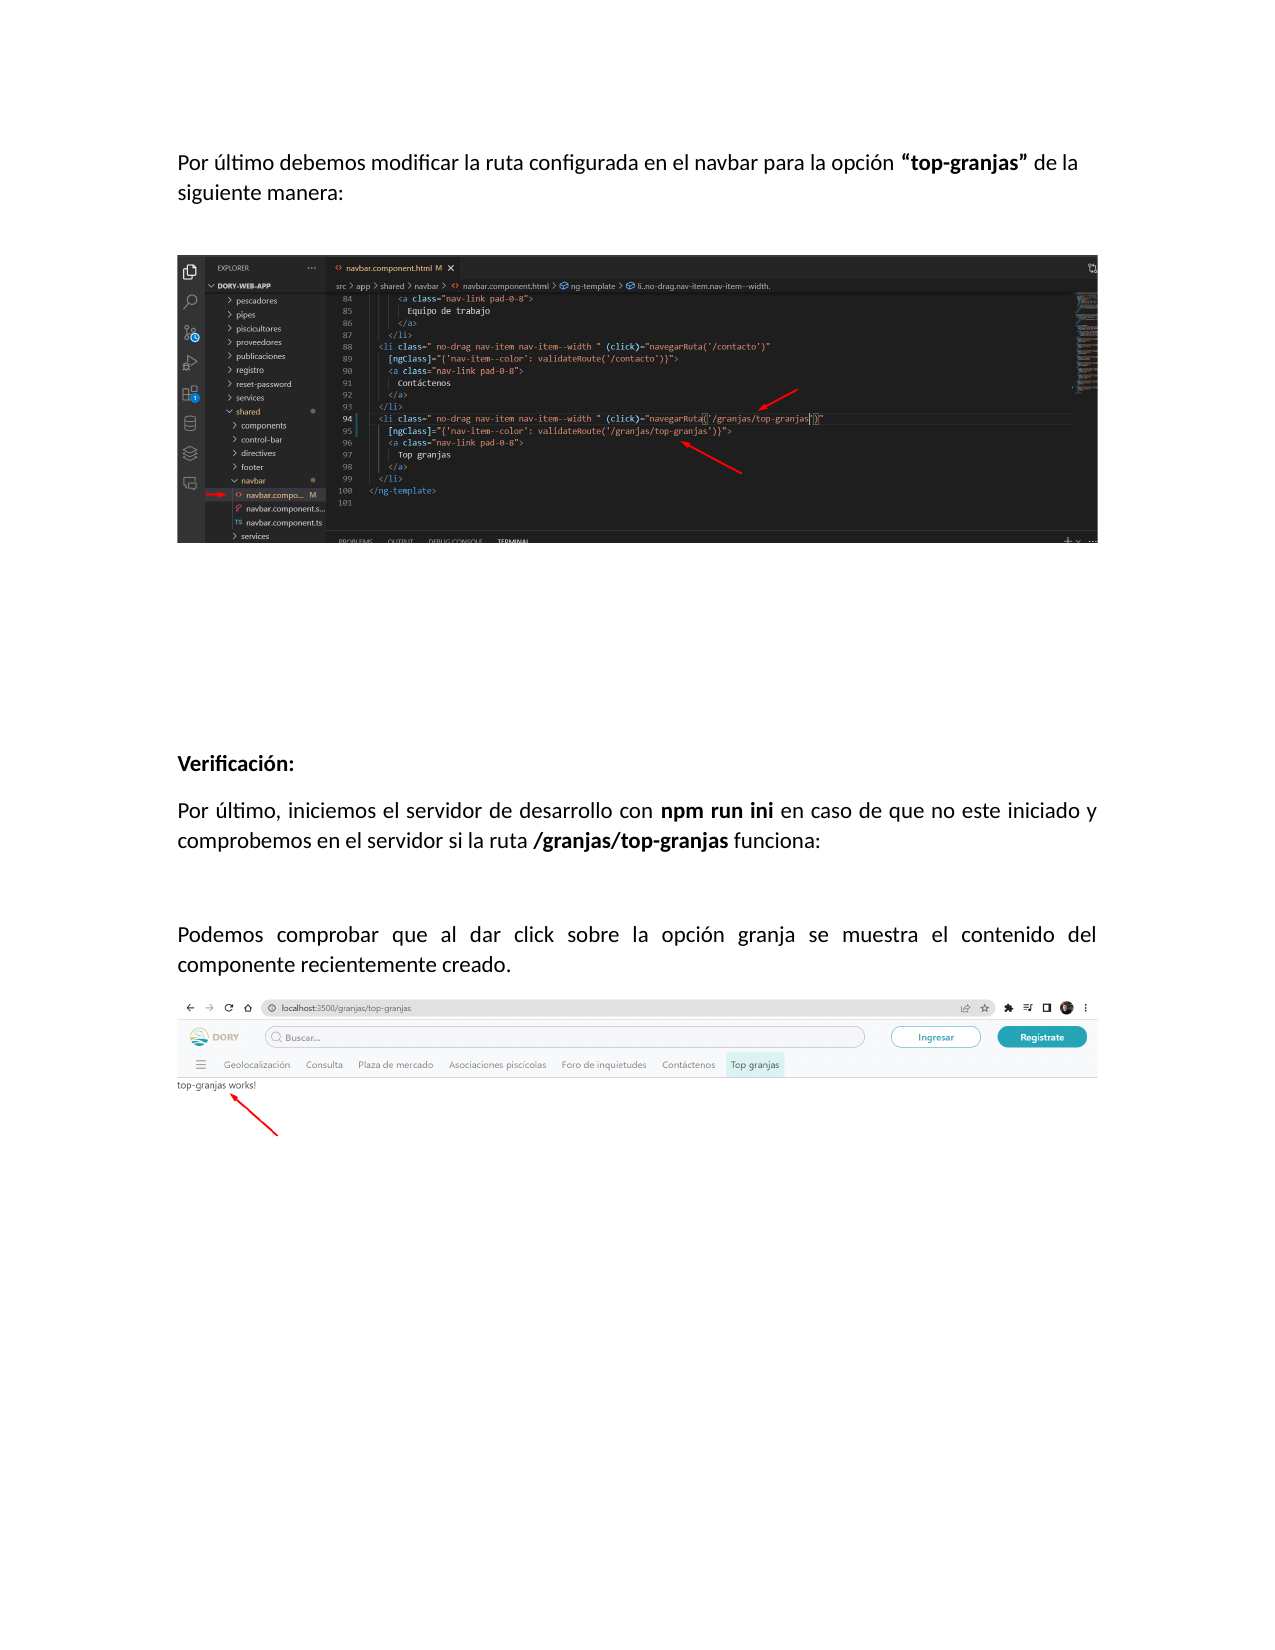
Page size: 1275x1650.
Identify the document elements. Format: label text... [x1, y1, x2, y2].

text Por último, iniciemos el servidor de desarrollo con npm run ini en caso de que no este iniciado y comprobemos en el servidor si la ruta /granjas/top-granjas funciona: [177, 796, 1098, 854]
picture [177, 997, 1098, 1261]
picture [177, 255, 1098, 543]
text Verificación: [177, 749, 1098, 777]
text Podemos comprobar que al dar click sobre la opción granja se muestra el contenido del componente recientemente creado. [177, 920, 1098, 978]
text Por último debemos modificar la ruta configurada en el navbar para la opción “top-granjas” de la siguiente manera: [177, 148, 1098, 236]
